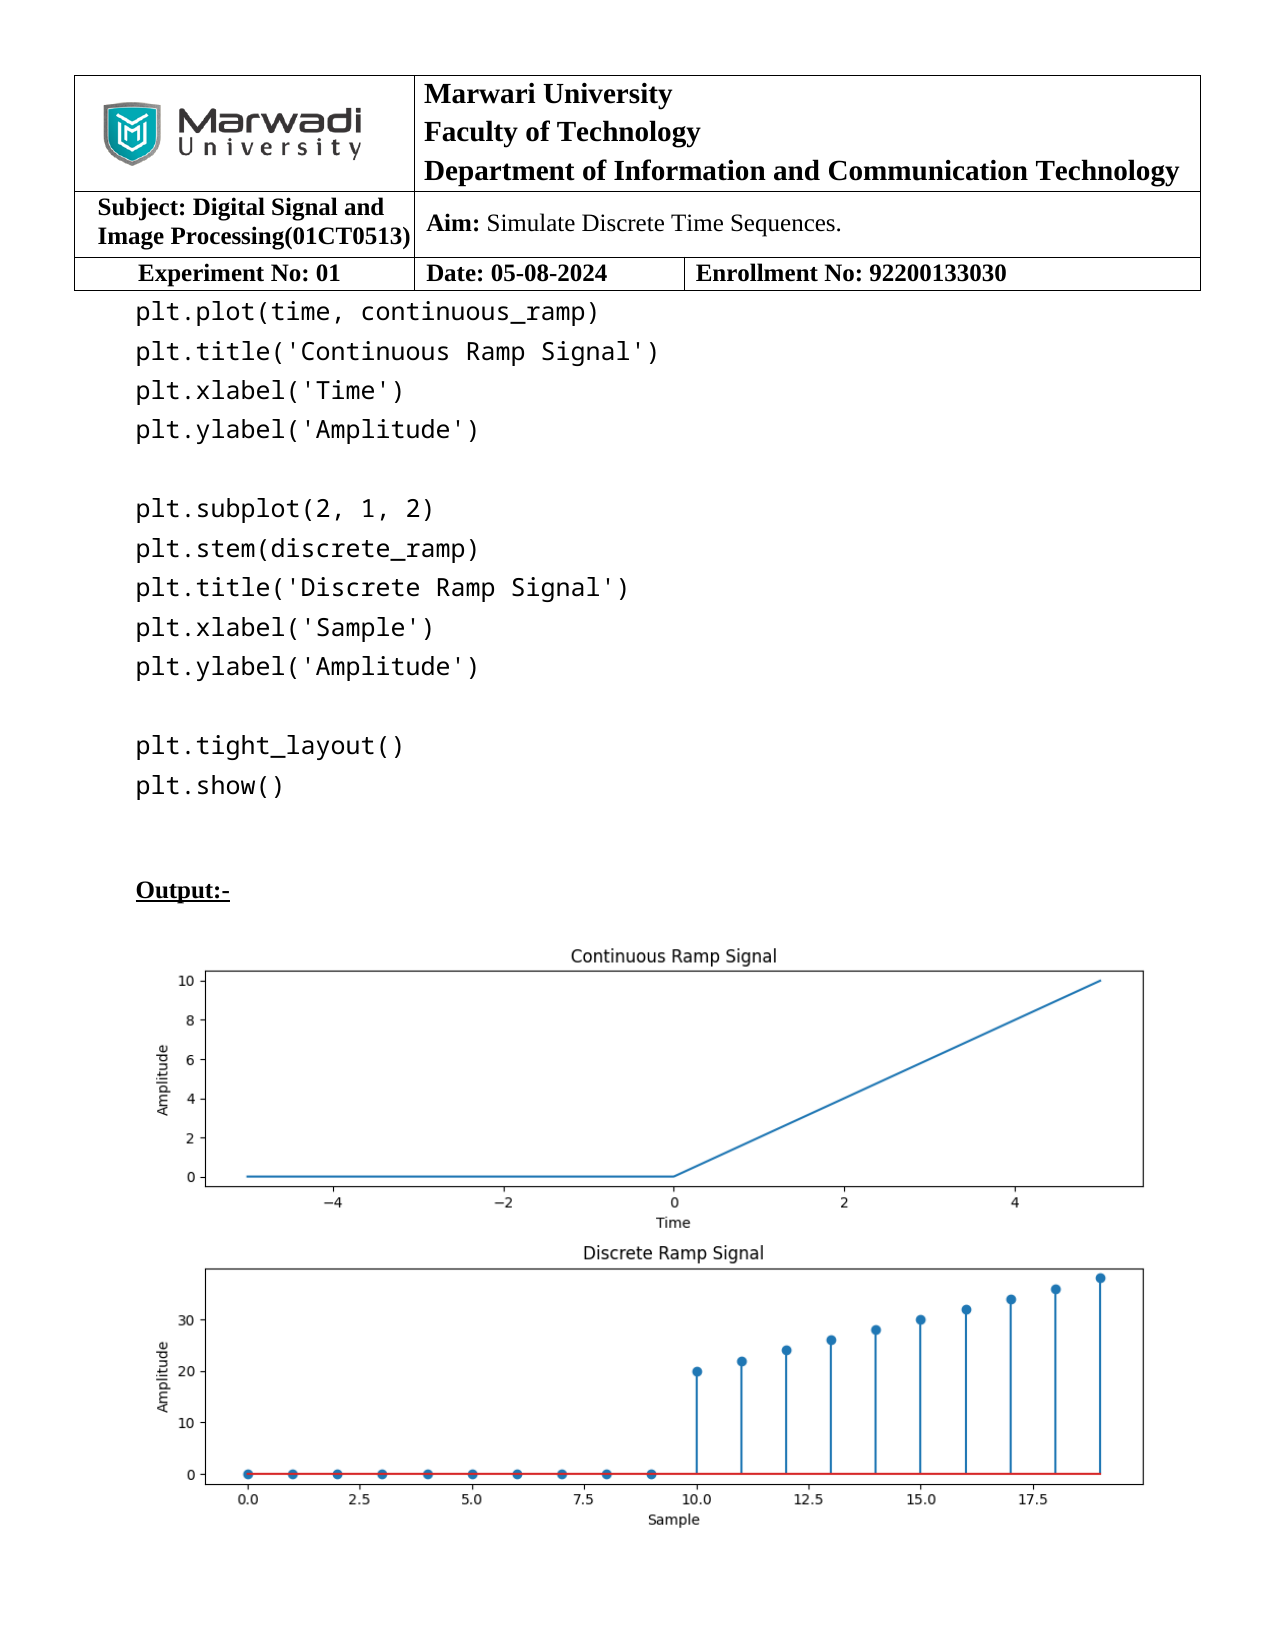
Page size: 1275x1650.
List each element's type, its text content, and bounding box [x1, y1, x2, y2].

list Output:- [135, 875, 1242, 904]
list plt.show() [135, 767, 1242, 802]
list plt.subplot(2, 1, 2) [135, 491, 1242, 525]
picture [142, 933, 1158, 1543]
list plt.plot(time, continuous_ramp) [135, 294, 1242, 328]
list plt.xlabel('Time') [135, 373, 1242, 407]
list plt.ylabel('Amplitude') [135, 412, 1242, 446]
list plt.title('Continuous Ramp Signal') [135, 333, 1242, 367]
list plt.stem(discrete_ramp) [135, 531, 1242, 565]
picture [103, 102, 361, 166]
list plt.ylabel('Amplitude') [135, 649, 1242, 683]
list plt.xlabel('Sample') [135, 609, 1242, 644]
list plt.tight_layout() [135, 728, 1242, 762]
list plt.title('Discrete Ramp Signal') [135, 570, 1242, 604]
